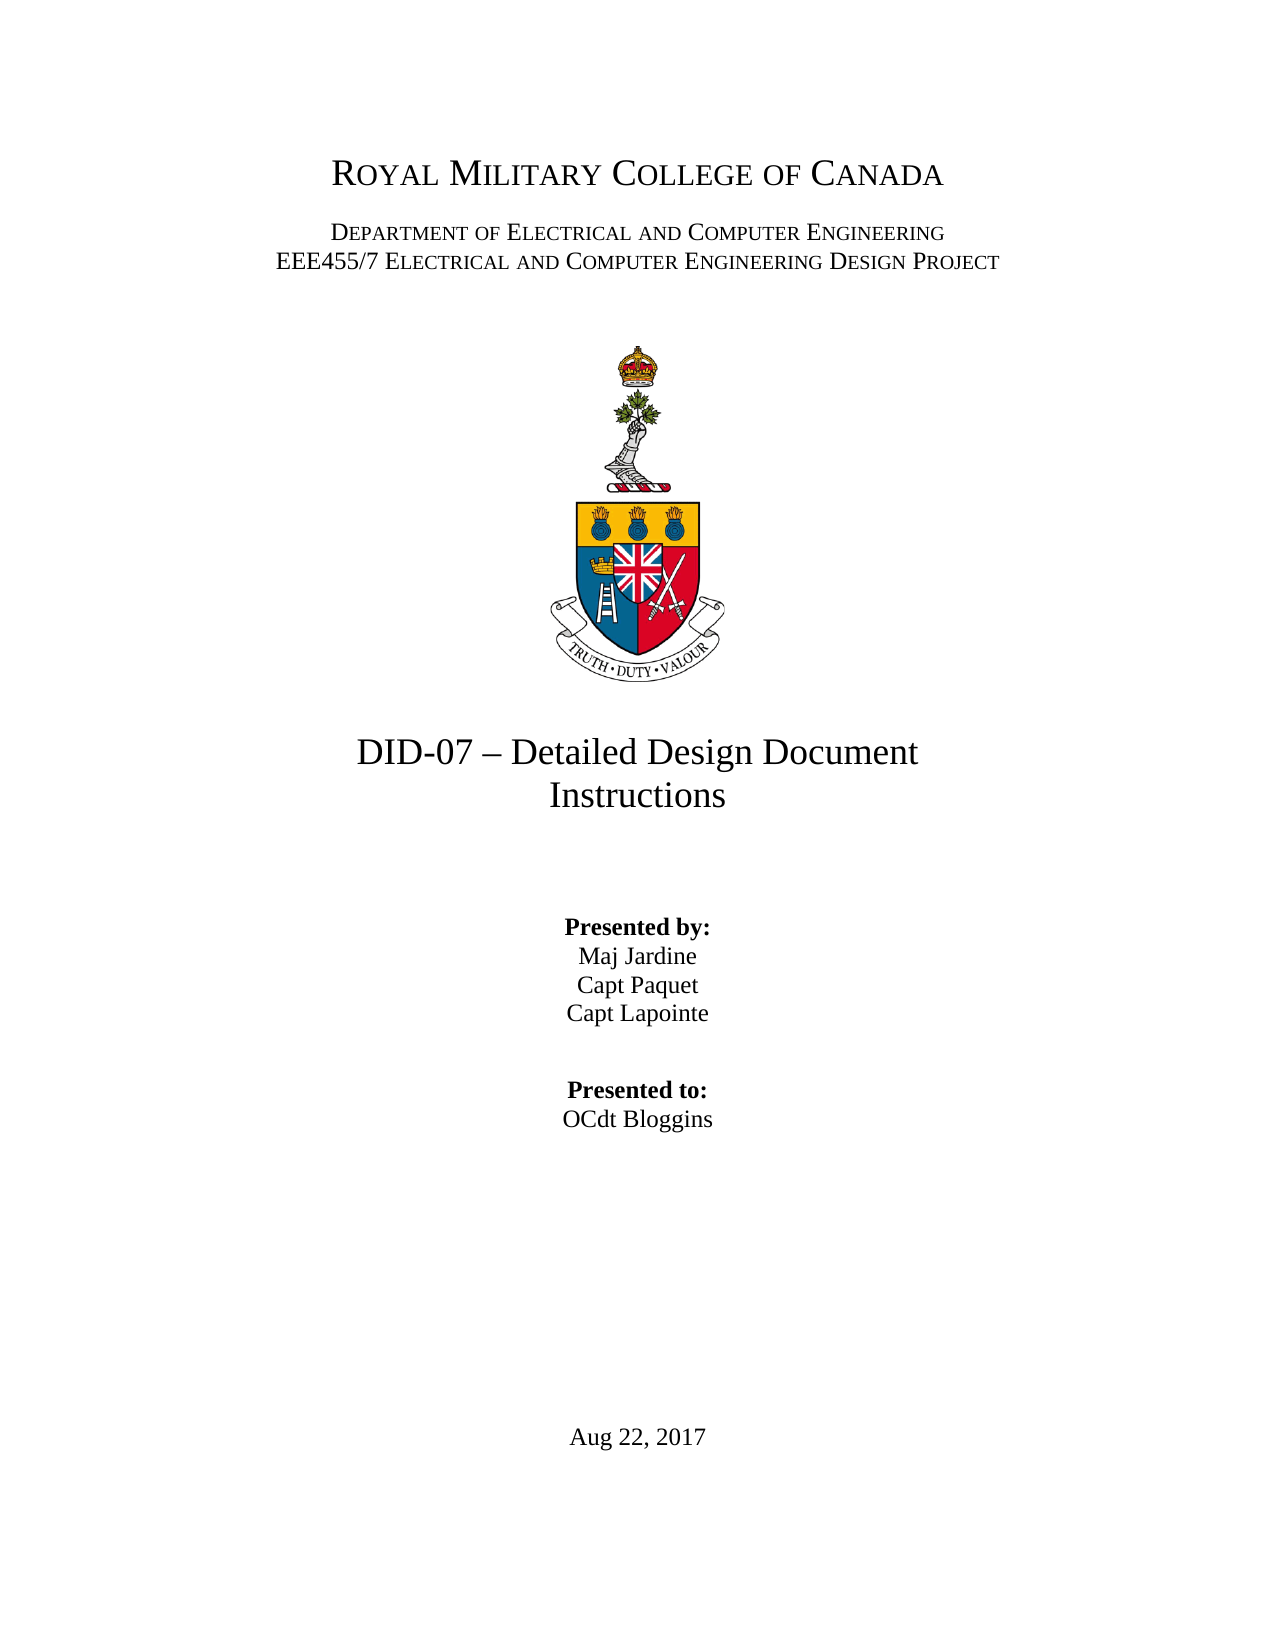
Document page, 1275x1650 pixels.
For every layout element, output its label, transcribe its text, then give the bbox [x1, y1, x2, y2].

text Instructions [150, 773, 1125, 816]
text Department of Electrical and Computer Engineering [150, 217, 1125, 246]
text Presented by: [150, 912, 1125, 941]
text EEE455/7 Electrical and Computer Engineering Design Project [150, 246, 1125, 275]
text Presented to: [150, 1075, 1125, 1104]
text OCdt Bloggins [150, 1104, 1125, 1133]
text DID-07 – Detailed Design Document [150, 730, 1125, 773]
text Royal Military College of Canada [150, 150, 1125, 193]
text Capt Lapointe [150, 998, 1125, 1027]
text Capt Paquet [150, 970, 1125, 998]
text Aug 22, 2017 [150, 1422, 1125, 1450]
text Maj Jardine [150, 941, 1125, 970]
picture [550, 346, 725, 682]
